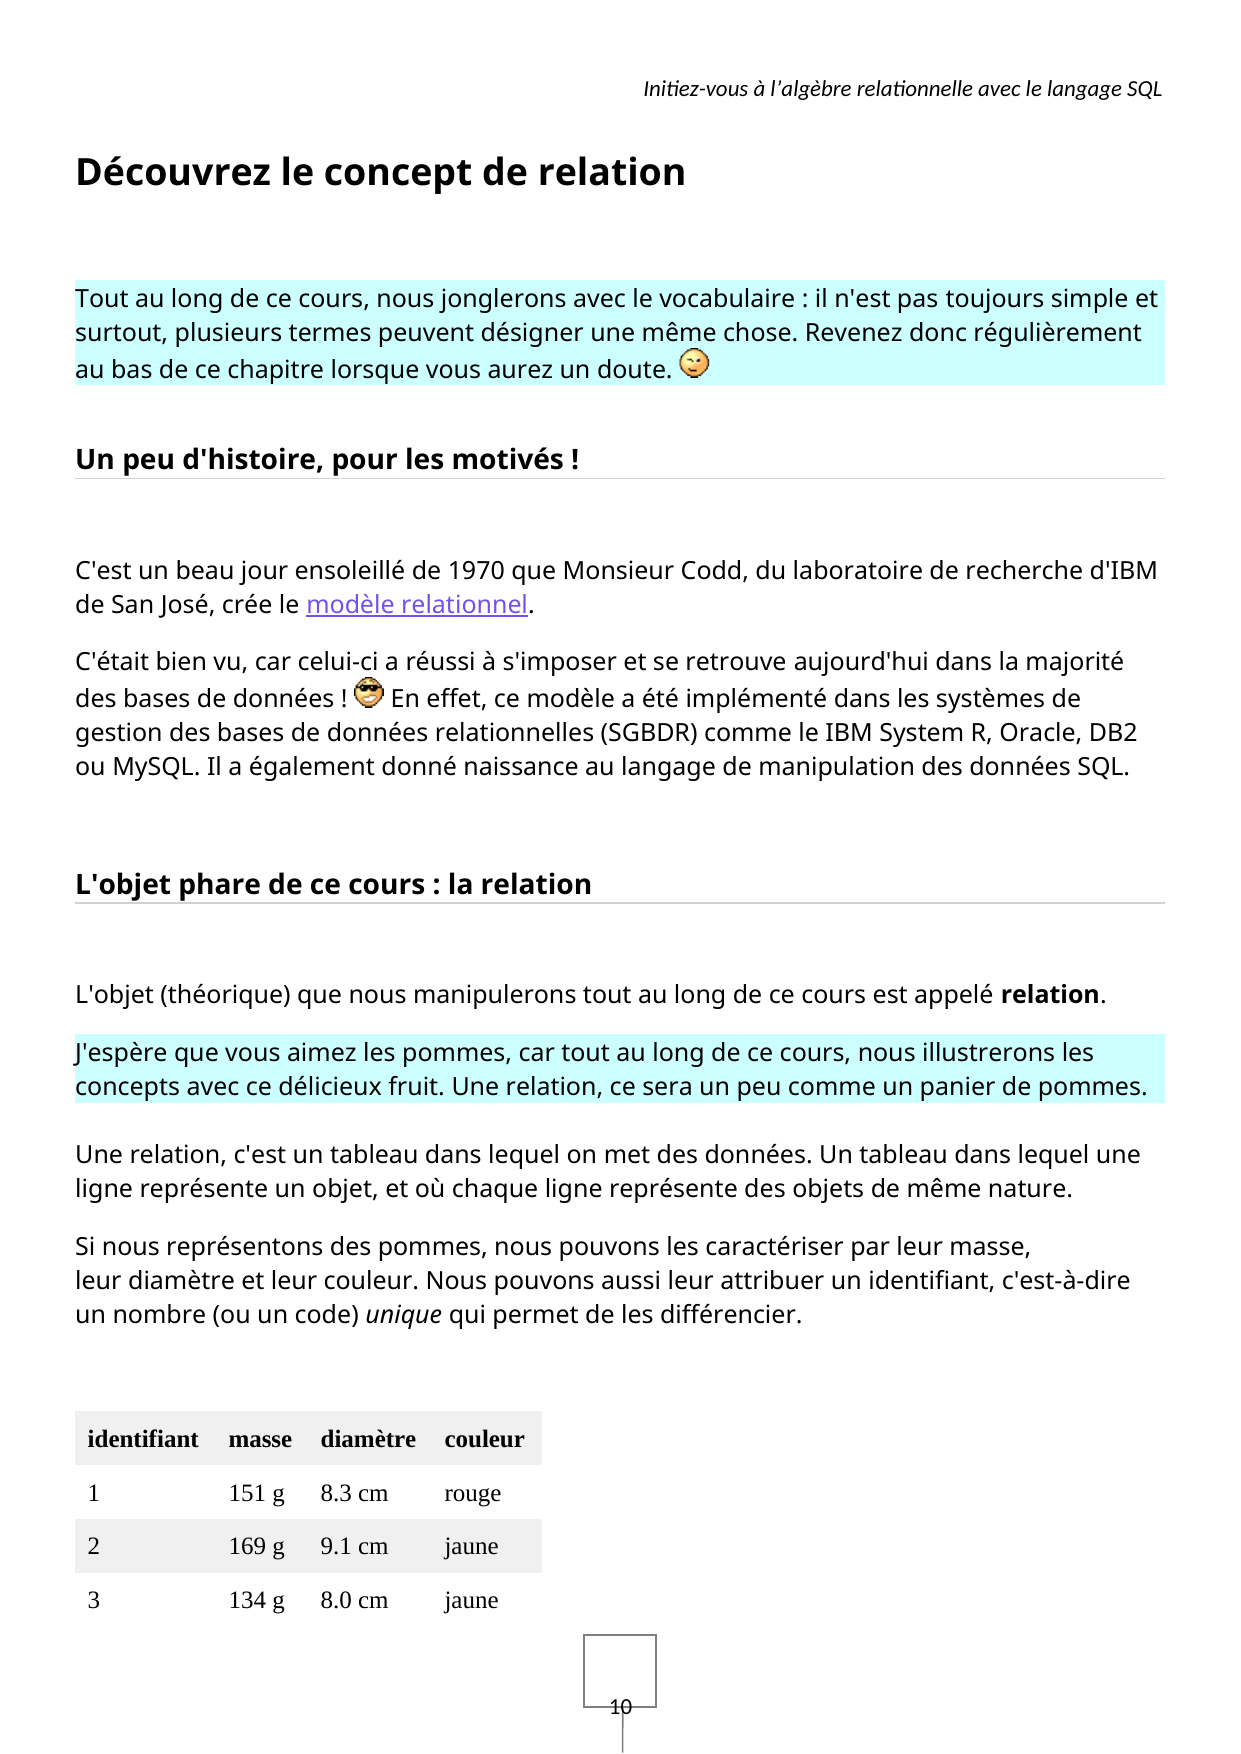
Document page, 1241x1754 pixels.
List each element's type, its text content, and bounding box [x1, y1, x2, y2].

text L'objet (théorique) que nous manipulerons tout au long de ce cours est appelé relation. [75, 977, 1165, 1011]
text Découvrez le concept de relation [75, 145, 1165, 196]
text Tout au long de ce cours, nous jonglerons avec le vocabulaire : il n'est pas toujours simple et surtout, plusieurs termes peuvent désigner une même chose. Revenez donc régulièrement au bas de ce chapitre lorsque vous aurez un doute. [75, 280, 1165, 385]
text J'espère que vous aimez les pommes, car tout au long de ce cours, nous illustrerons les concepts avec ce délicieux fruit. Une relation, ce sera un peu comme un panier de pommes. [75, 1034, 1165, 1103]
table_cell 169 g [216, 1519, 308, 1573]
picture [354, 677, 384, 708]
table_header identifiant [75, 1411, 216, 1465]
table_header couleur [432, 1411, 542, 1465]
table_cell 9.1 cm [308, 1519, 432, 1573]
table_cell 8.0 cm [308, 1573, 432, 1626]
text L'objet phare de ce cours : la relation [75, 864, 1165, 902]
table_cell 151 g [216, 1465, 308, 1519]
text Une relation, c'est un tableau dans lequel on met des données. Un tableau dans lequel une ligne représente un objet, et où chaque ligne représente des objets de même nature. [75, 1137, 1165, 1205]
table_cell rouge [432, 1465, 542, 1519]
table_cell 8.3 cm [308, 1465, 432, 1519]
table_cell 134 g [216, 1573, 308, 1626]
text Un peu d'histoire, pour les motivés ! [75, 439, 1165, 478]
table_header diamètre [308, 1411, 432, 1465]
text C'était bien vu, car celui-ci a réussi à s'imposer et se retrouve aujourd'hui dans la majorité des bases de données ! En effet, ce modèle a été implémenté dans les systèmes de gestion des bases de données relationnelles (SGBDR) comme le IBM System R, Oracle, DB2 ou MySQL. Il a également donné naissance au langage de manipulation des données SQL. [75, 644, 1165, 783]
table_cell 2 [75, 1519, 216, 1573]
table_header masse [216, 1411, 308, 1465]
table_cell jaune [432, 1573, 542, 1626]
text C'est un beau jour ensoleillé de 1970 que Monsieur Codd, du laboratoire de recherche d'IBM de San José, crée le modèle relationnel. [75, 552, 1165, 620]
table_cell 3 [75, 1573, 216, 1626]
table_cell jaune [432, 1519, 542, 1573]
text Si nous représentons des pommes, nous pouvons les caractériser par leur masse, leur diamètre et leur couleur. Nous pouvons aussi leur attribuer un identifiant, c'est-à-dire un nombre (ou un code) unique qui permet de les différencier. [75, 1228, 1165, 1330]
table_cell 1 [75, 1465, 216, 1519]
picture [679, 348, 710, 378]
